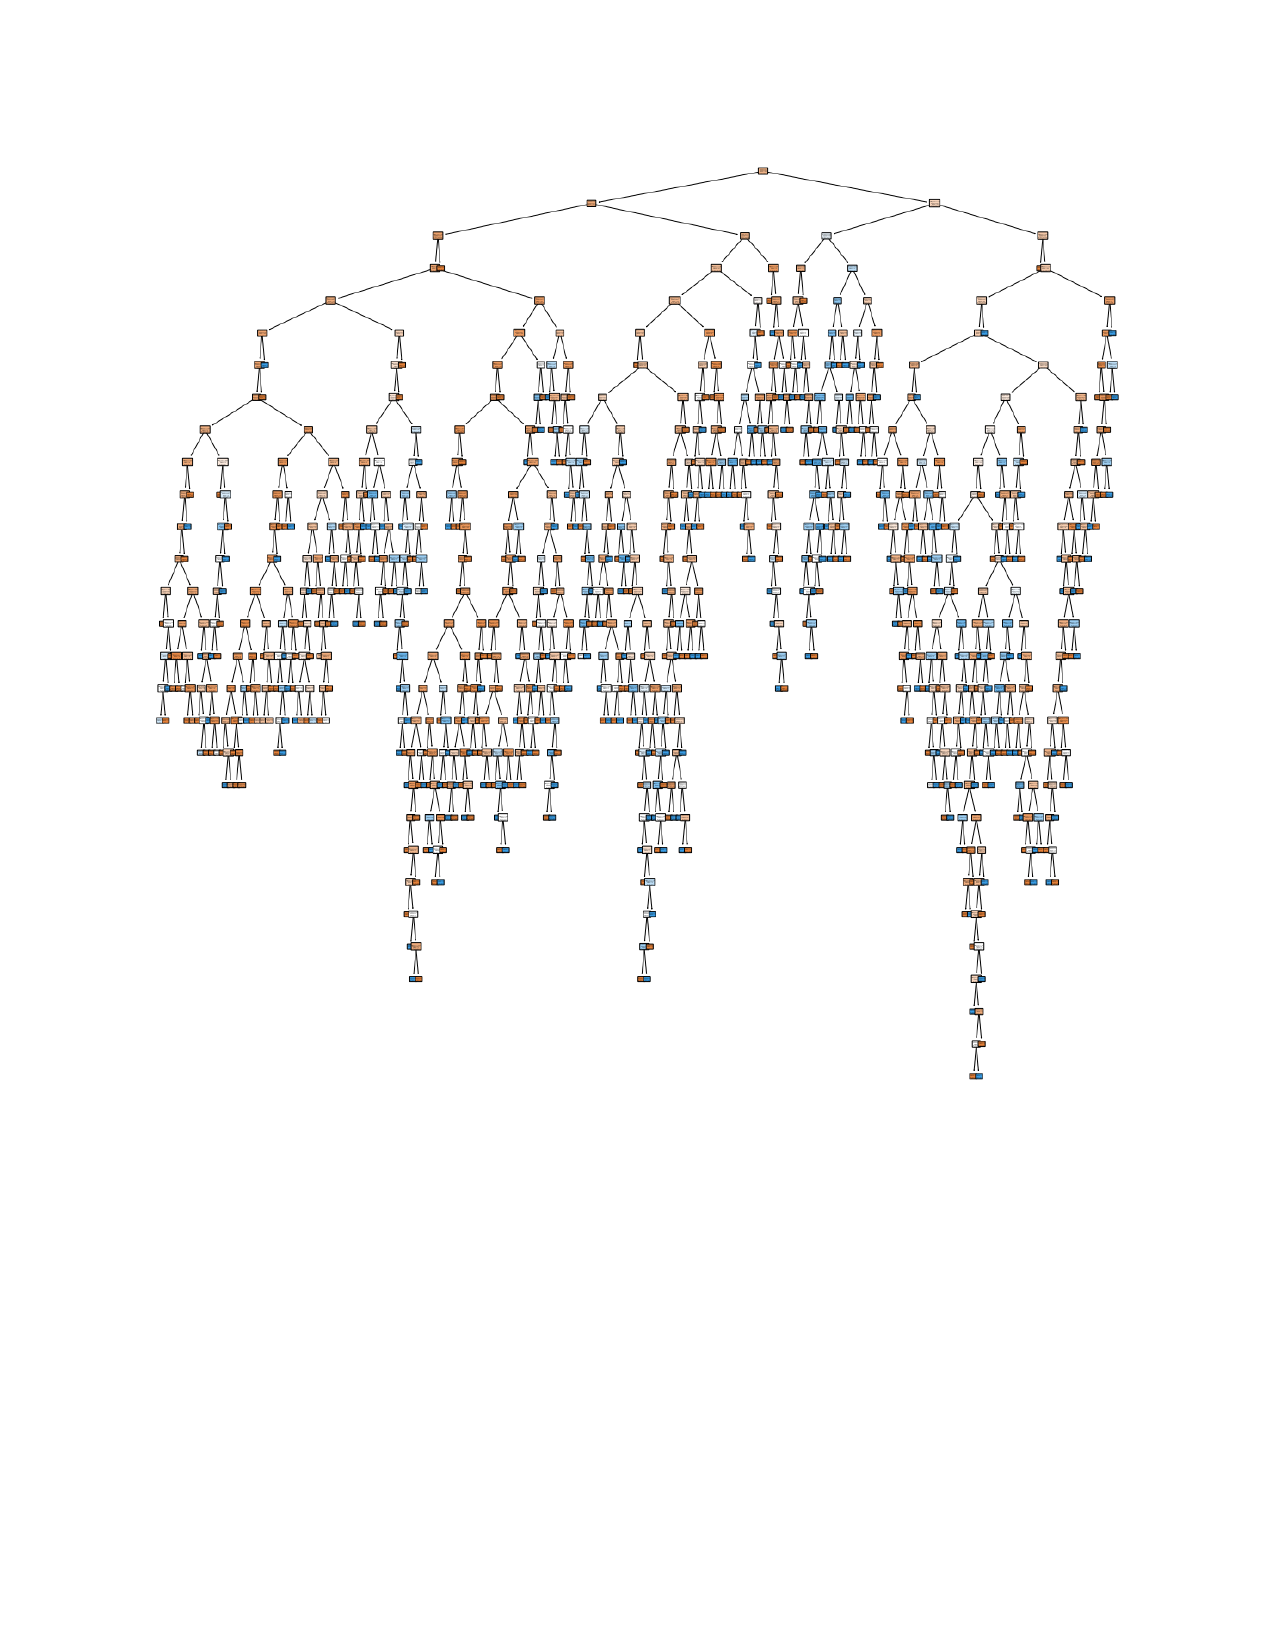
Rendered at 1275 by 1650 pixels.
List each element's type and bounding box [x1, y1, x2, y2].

picture [150, 150, 1124, 1098]
